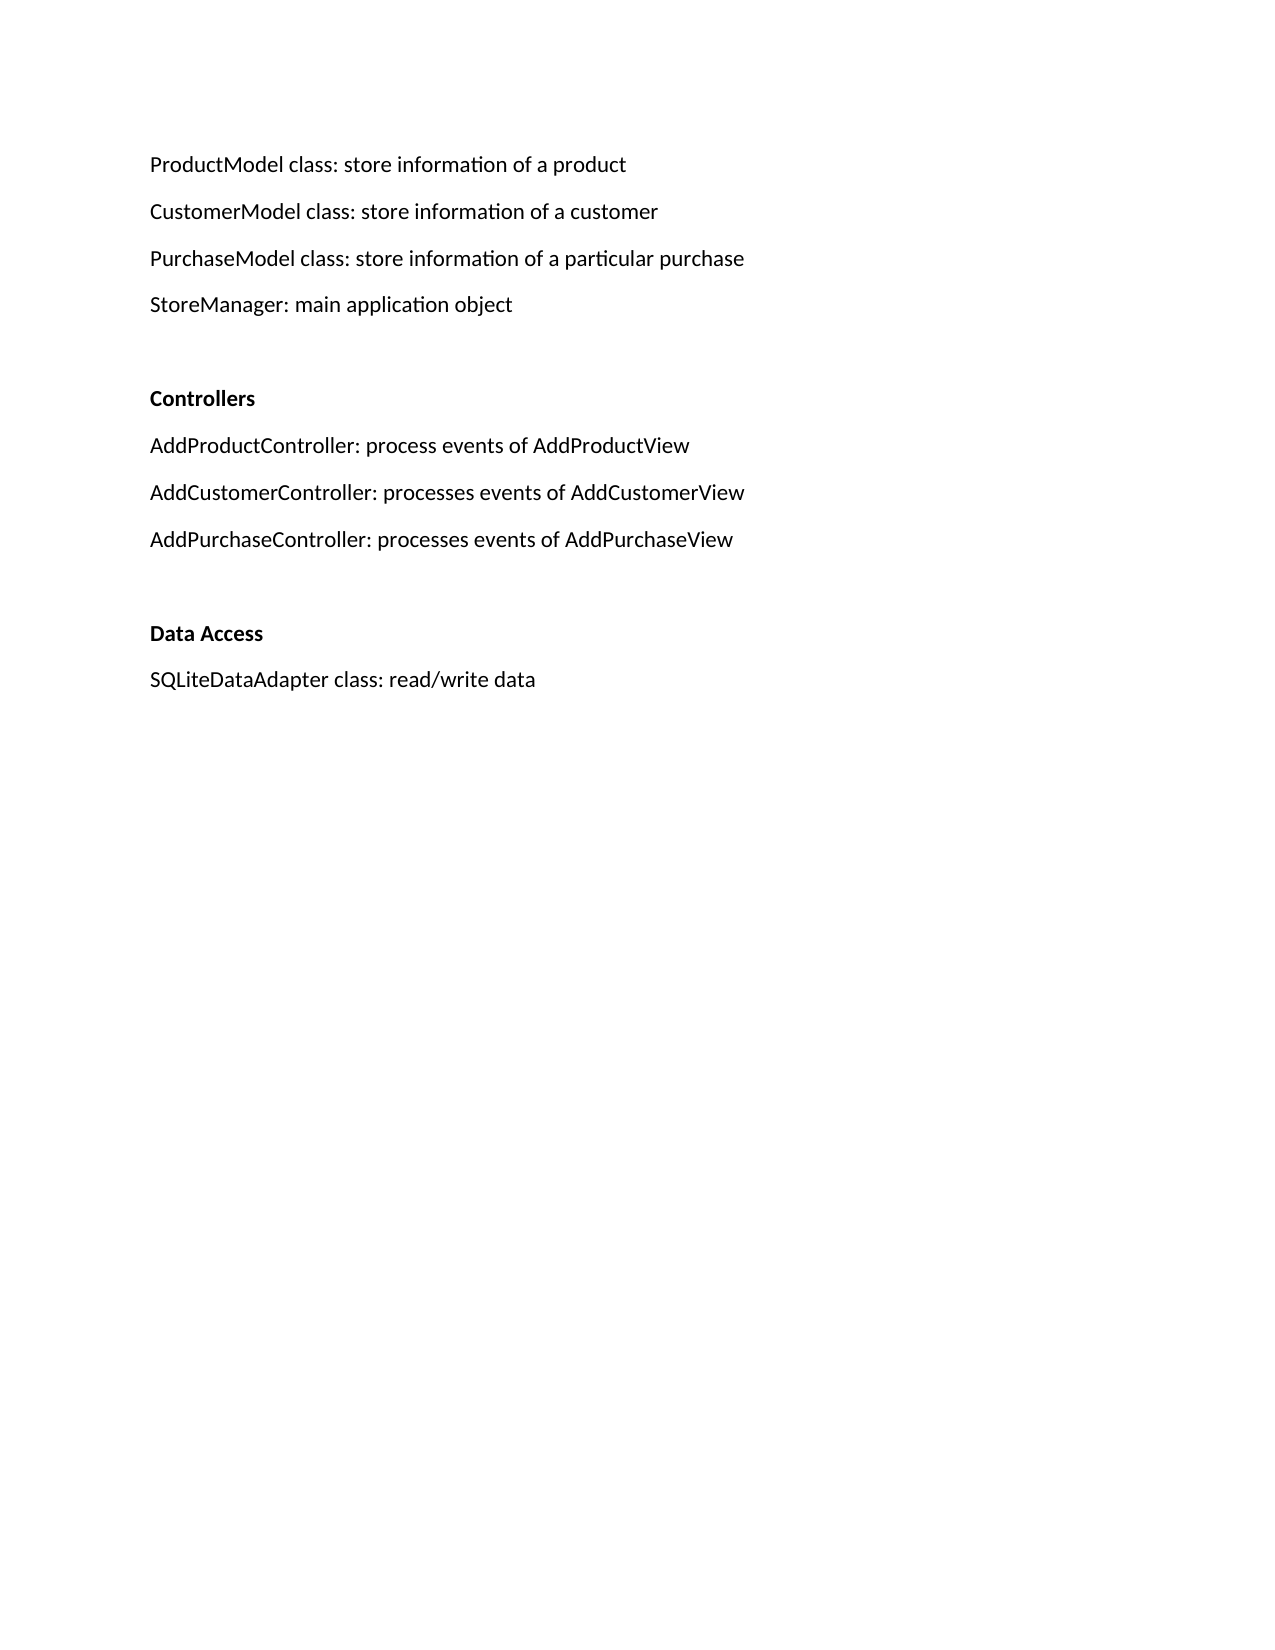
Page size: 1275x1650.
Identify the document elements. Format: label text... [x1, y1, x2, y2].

text Data Access [150, 619, 1125, 647]
text AddCustomerController: processes events of AddCustomerView [150, 478, 1125, 506]
text AddProductController: process events of AddProductView [150, 431, 1125, 459]
text SQLiteDataAdapter class: read/write data [150, 666, 1125, 694]
text Controllers [150, 384, 1125, 412]
text StoreManager: main application object [150, 291, 1125, 319]
text ProductModel class: store information of a product [150, 150, 1125, 178]
text CustomerModel class: store information of a customer [150, 197, 1125, 225]
text PurchaseModel class: store information of a particular purchase [150, 244, 1125, 272]
text AddPurchaseController: processes events of AddPurchaseView [150, 525, 1125, 553]
